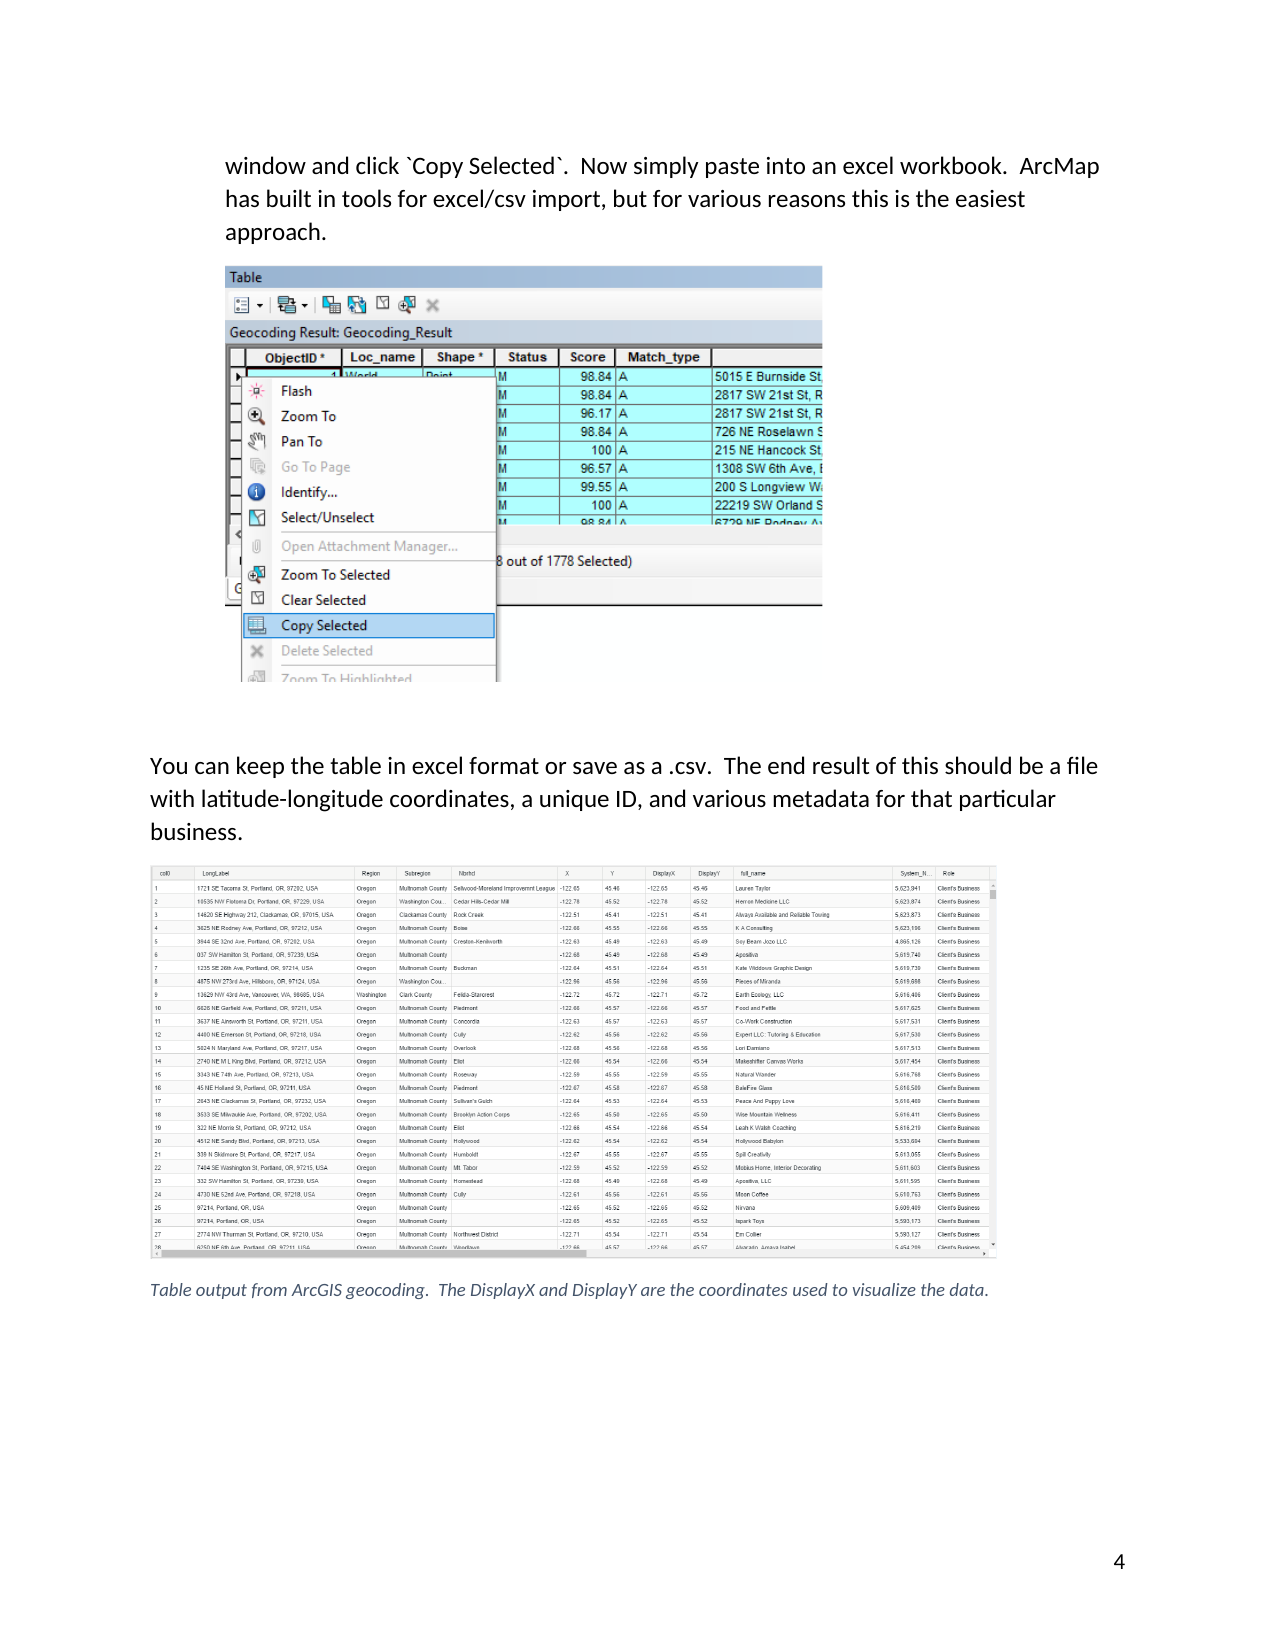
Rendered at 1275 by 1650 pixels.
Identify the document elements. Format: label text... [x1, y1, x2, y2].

picture [150, 865, 997, 1259]
picture [225, 265, 823, 682]
text You can keep the table in excel format or save as a .csv. The end result of this should be a file with latitude-longitude coordinates, a unique ID, and various metadata for that particular business. [150, 750, 1125, 846]
text Table output from ArcGIS geocoding. The DisplayX and DisplayY are the coordinates used to visualize the data. [150, 1278, 1125, 1301]
